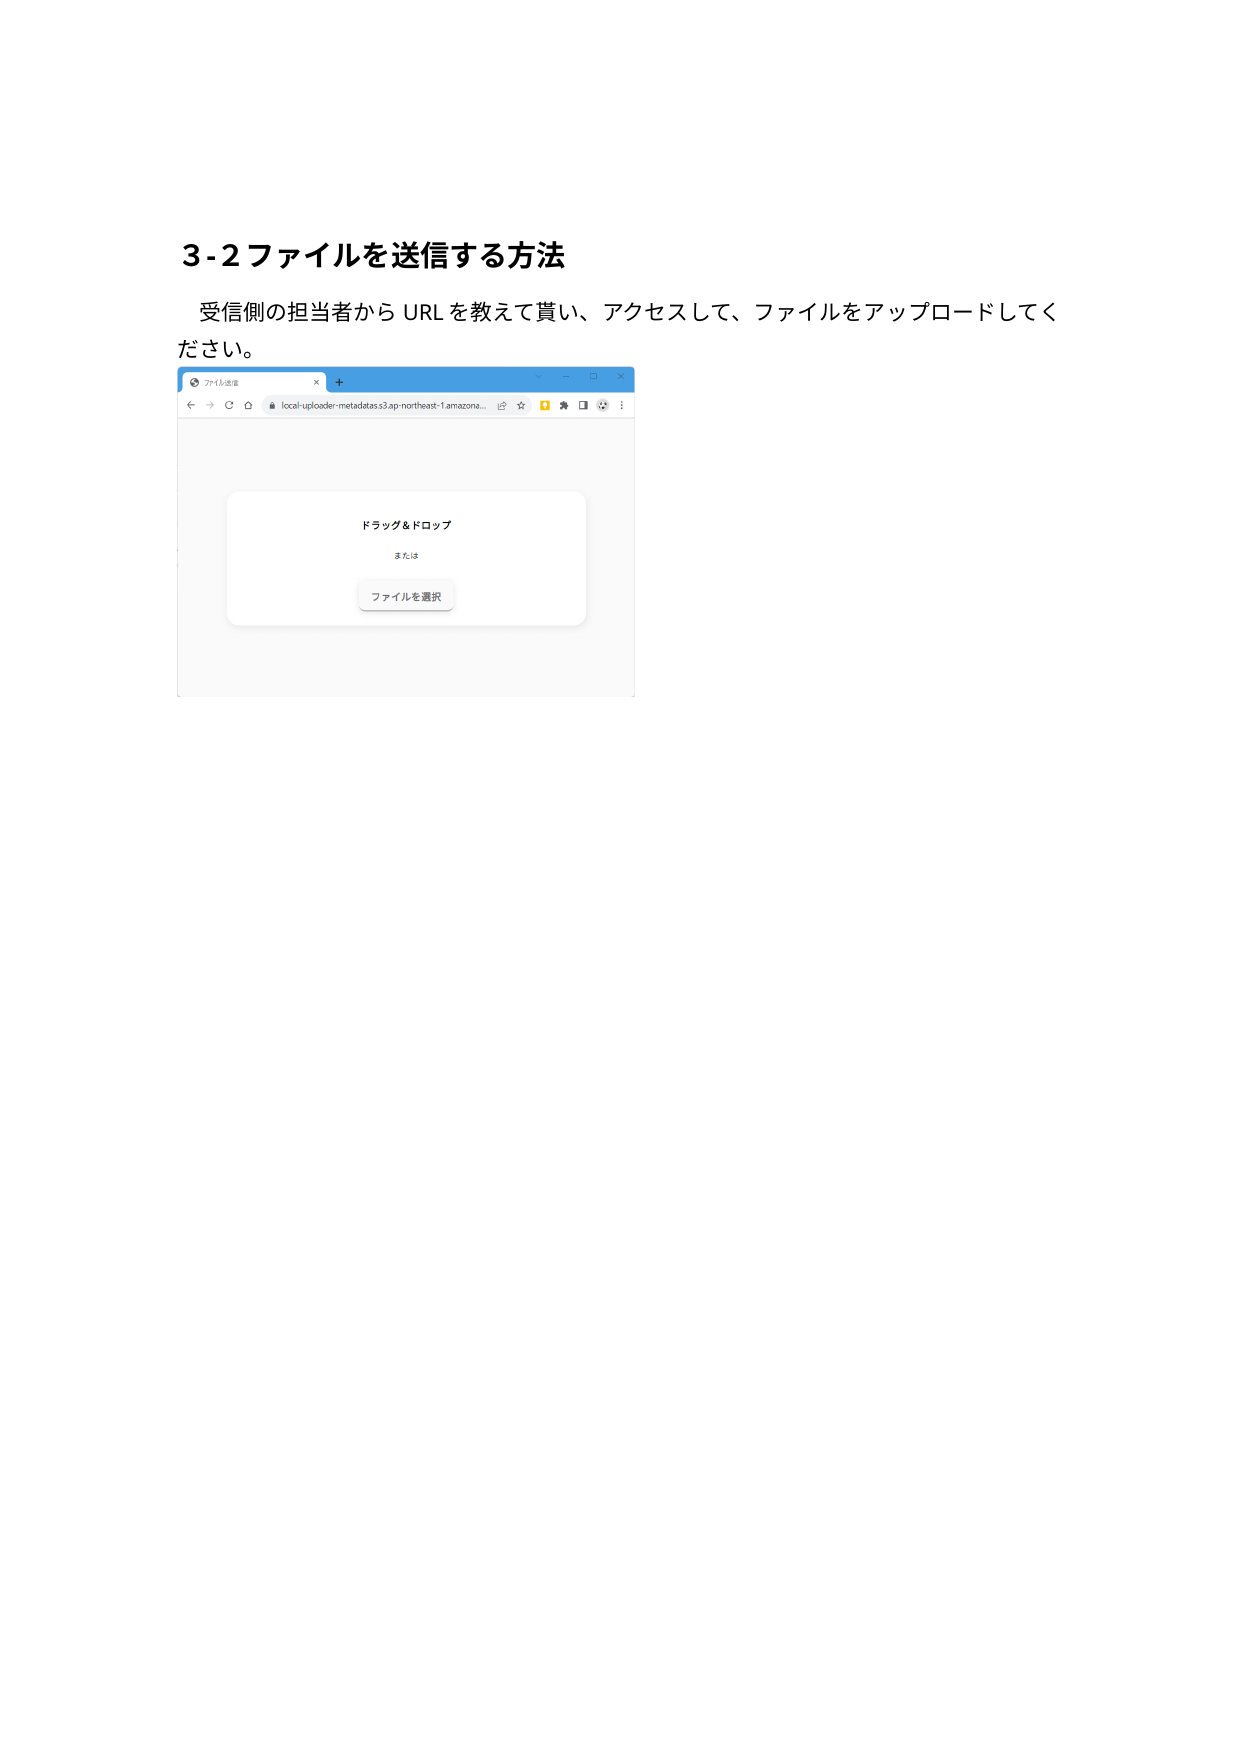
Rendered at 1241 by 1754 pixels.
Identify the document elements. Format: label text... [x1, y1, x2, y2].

text 受信側の担当者からURLを教えて貰い、アクセスして、ファイルをアップロードしてください。 [177, 292, 1063, 367]
picture [177, 366, 635, 697]
subtitle ファイルを送信する方法 [177, 217, 1063, 292]
